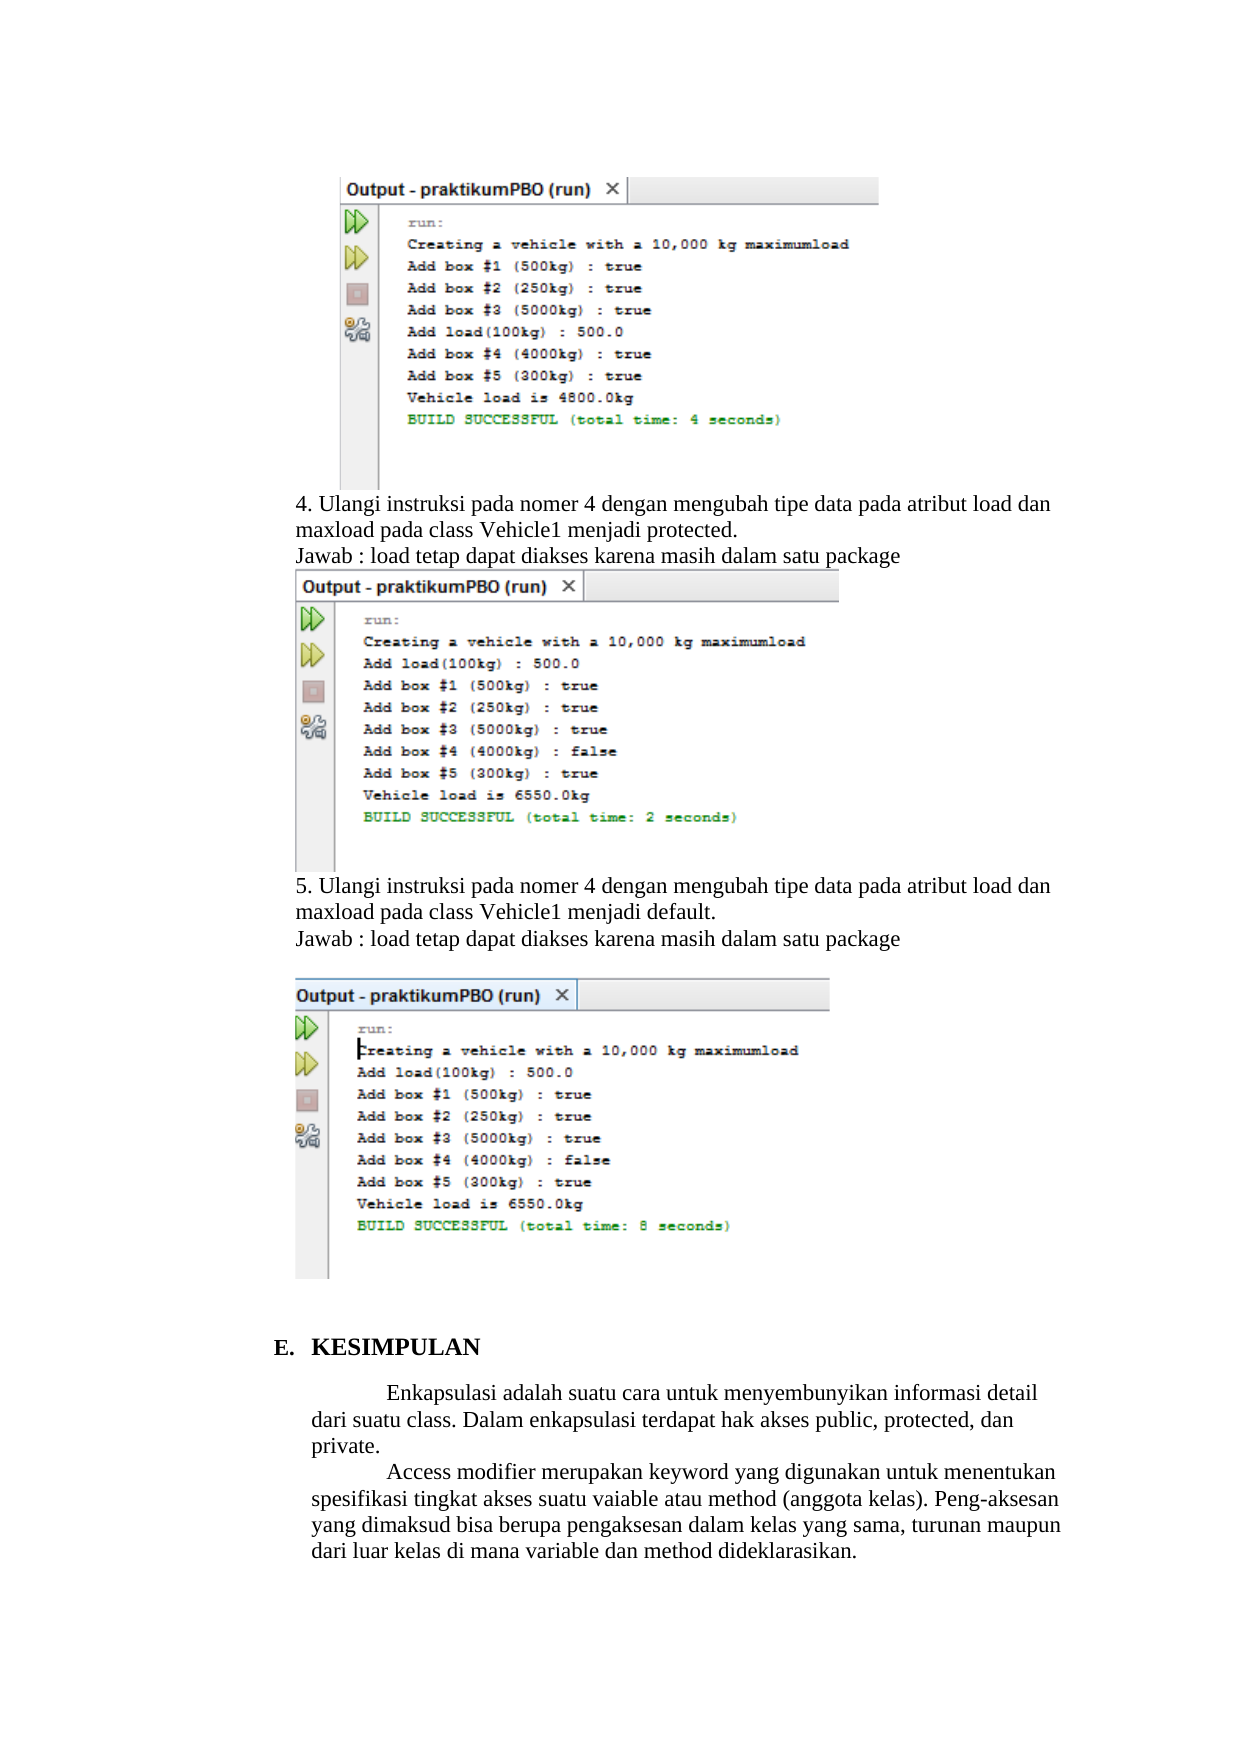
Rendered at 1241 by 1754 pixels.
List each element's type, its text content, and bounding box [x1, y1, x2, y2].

picture [295, 568, 839, 872]
list 5. Ulangi instruksi pada nomer 4 dengan mengubah tipe data pada atribut load dan maxload pada class Vehicle1 menjadi default. [295, 872, 1063, 924]
text Access modifier merupakan keyword yang digunakan untuk menentukan spesifikasi tingkat akses suatu vaiable atau method (anggota kelas). Peng-aksesan yang dimaksud bisa berupa pengaksesan dalam kelas yang sama, turunan maupun dari luar kelas di mana variable dan method dideklarasikan. [311, 1458, 1063, 1564]
picture [295, 977, 830, 1279]
list KESIMPULAN [274, 1332, 1063, 1360]
picture [339, 177, 879, 490]
list Jawab : load tetap dapat diakses karena masih dalam satu package [295, 924, 1063, 951]
list Jawab : load tetap dapat diakses karena masih dalam satu package [295, 542, 1063, 569]
text Enkapsulasi adalah suatu cara untuk menyembunyikan informasi detail dari suatu class. Dalam enkapsulasi terdapat hak akses public, protected, dan private. [311, 1379, 1063, 1458]
list 4. Ulangi instruksi pada nomer 4 dengan mengubah tipe data pada atribut load dan maxload pada class Vehicle1 menjadi protected. [295, 490, 1063, 542]
